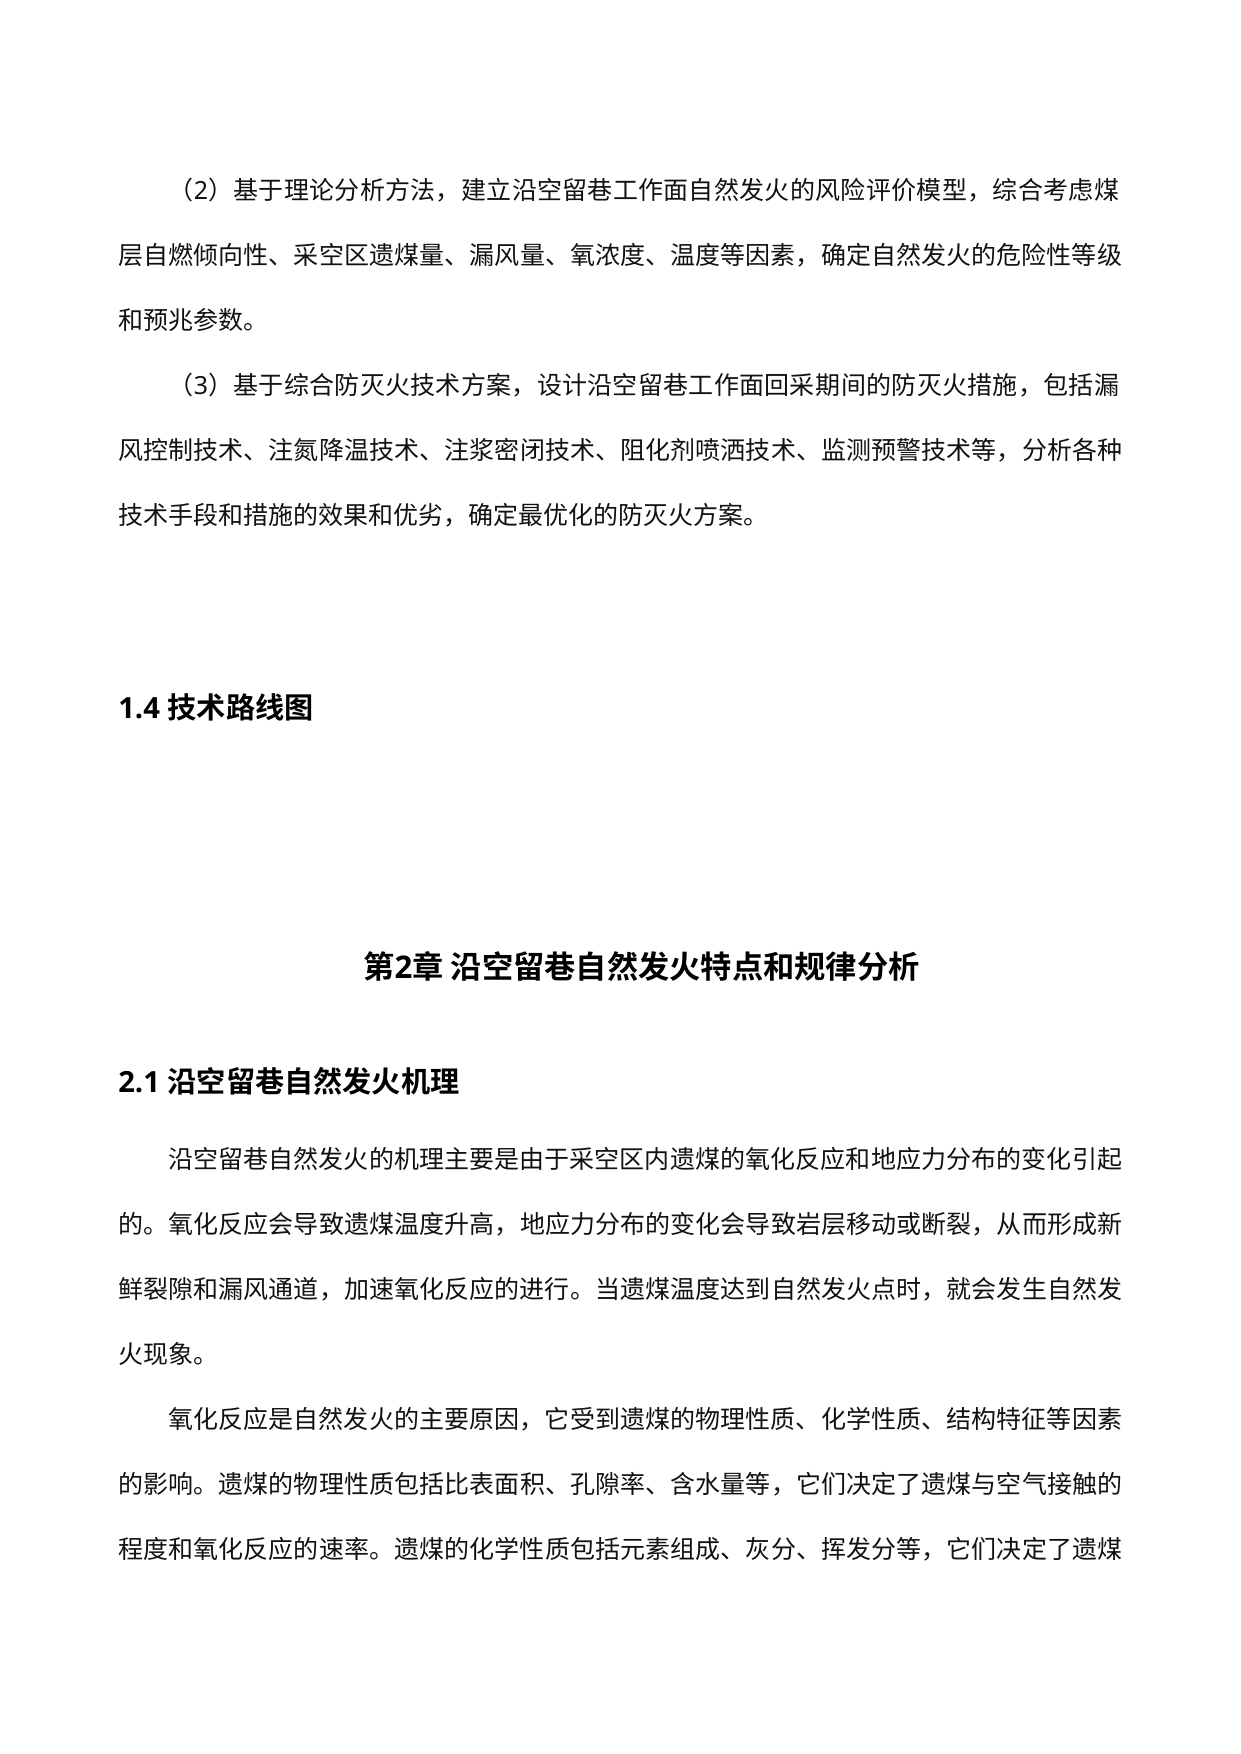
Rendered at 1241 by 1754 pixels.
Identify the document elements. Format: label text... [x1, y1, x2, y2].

text （2）基于理论分析方法，建立沿空留巷工作面自然发火的风险评价模型，综合考虑煤层自燃倾向性、采空区遗煤量、漏风量、氧浓度、温度等因素，确定自然发火的危险性等级和预兆参数。 [118, 156, 1122, 351]
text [118, 1385, 1122, 1580]
subtitle 1.4 技术路线图 [118, 674, 1122, 739]
subtitle 沿空留巷自然发火特点和规律分析 [118, 932, 1122, 997]
subtitle 2.1 沿空留巷自然发火机理 [118, 1047, 1122, 1112]
text （3）基于综合防灭火技术方案，设计沿空留巷工作面回采期间的防灭火措施，包括漏风控制技术、注氮降温技术、注浆密闭技术、阻化剂喷洒技术、监测预警技术等，分析各种技术手段和措施的效果和优劣，确定最优化的防灭火方案。 [118, 351, 1122, 546]
text 沿空留巷自然发火的机理主要是由于采空区内遗煤的氧化反应和地应力分布的变化引起的。氧化反应会导致遗煤温度升高，地应力分布的变化会导致岩层移动或断裂，从而形成新鲜裂隙和漏风通道，加速氧化反应的进行。当遗煤温度达到自然发火点时，就会发生自然发火现象。 [118, 1125, 1122, 1385]
